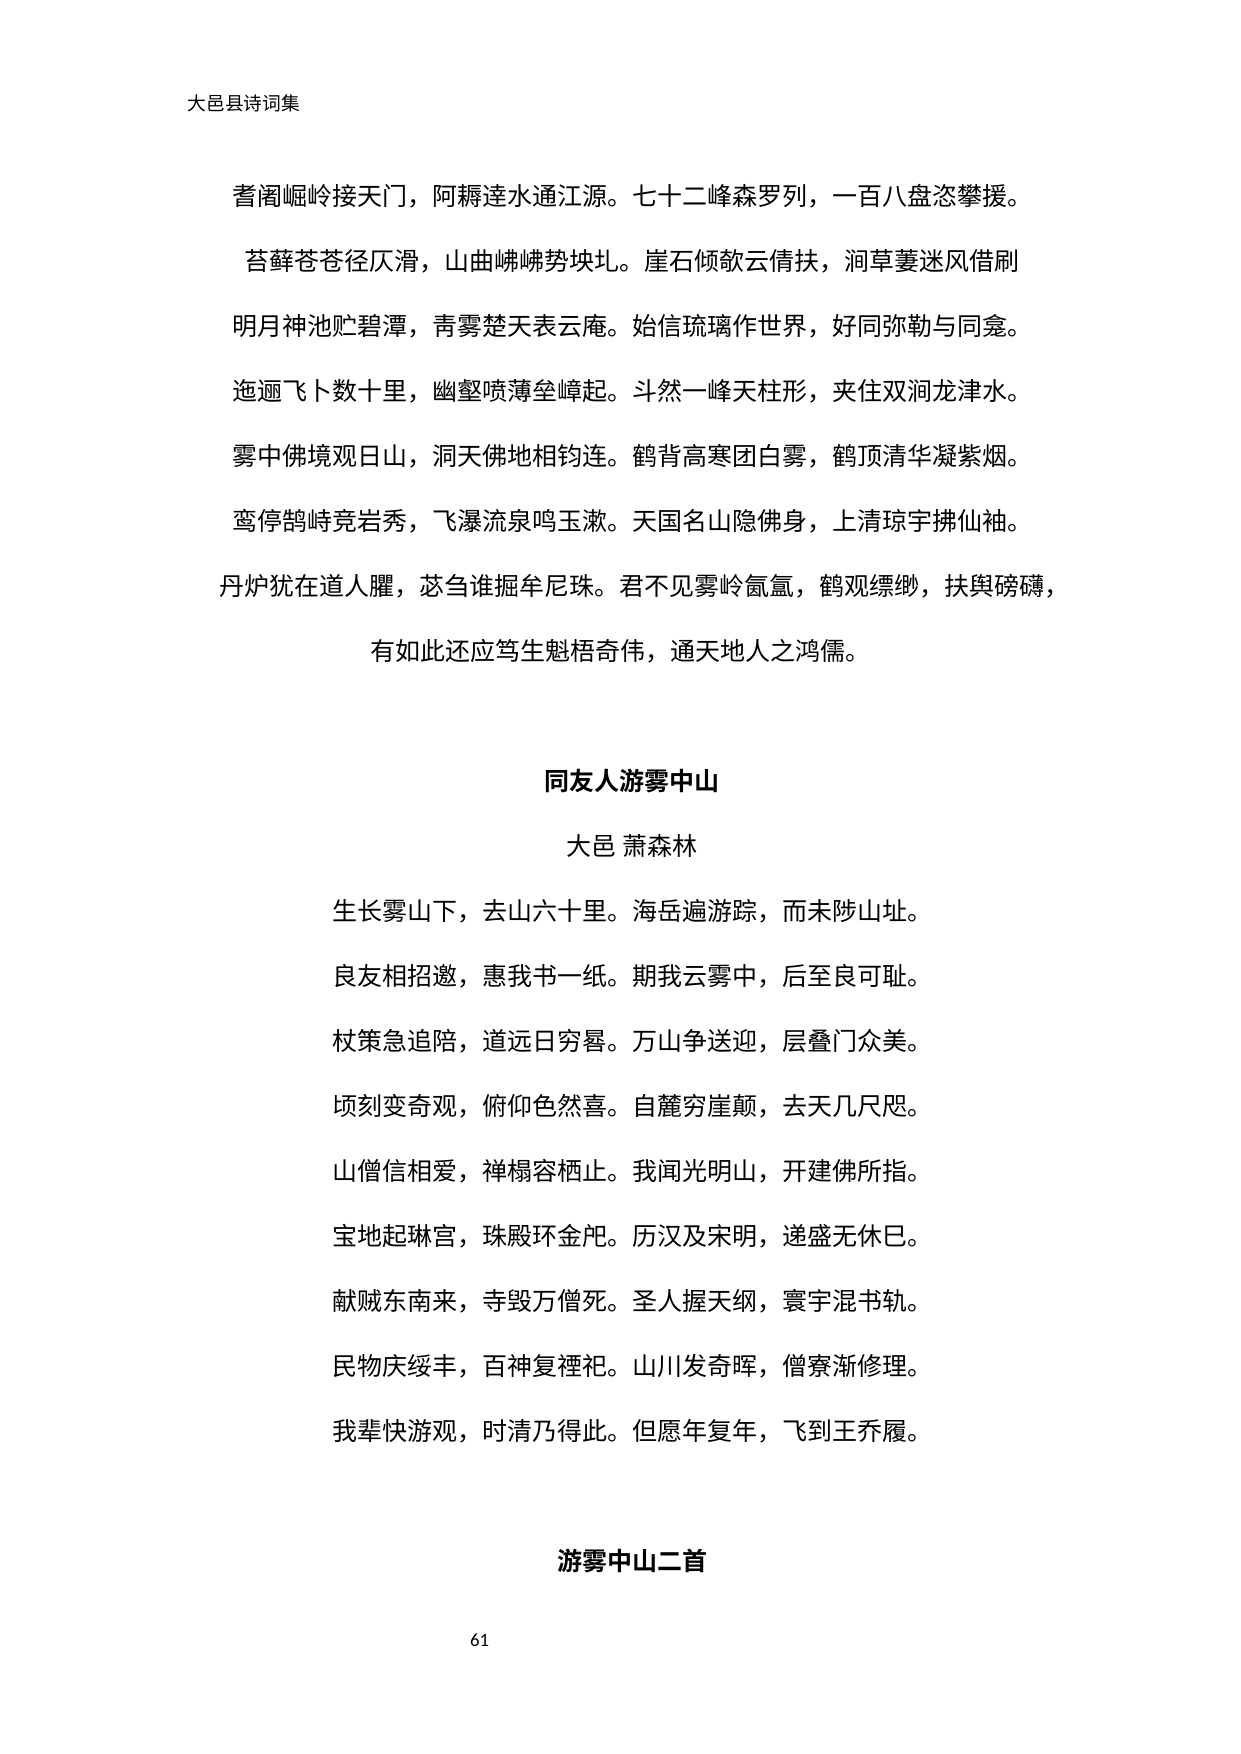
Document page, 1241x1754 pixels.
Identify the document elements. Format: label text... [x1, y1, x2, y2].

text 耆阇崛岭接天门，阿耨逹水通江源。七十二峰森罗列，一百八盘恣攀援。 [187, 162, 1053, 227]
text 良友相招邀，惠我书一纸。期我云雾中，后至良可耻。 [187, 942, 1053, 1007]
text 雾中佛境观日山，洞天佛地相钧连。鹤背高寒团白雾，鹤顶清华凝紫烟。 [187, 422, 1053, 487]
text 游雾中山二首 [187, 1527, 1053, 1592]
text 生长雾山下，去山六十里。海岳遍游踪，而未陟山址。 [187, 877, 1053, 942]
text 鸾停鹄峙竞岩秀，飞瀑流泉鸣玉漱。天国名山隐佛身，上清琼宇拂仙袖。 [187, 487, 1053, 552]
text 杖策急追陪，道远日穷晷。万山争送迎，层叠门众美。 [187, 1007, 1053, 1072]
text 苔藓苍苍径仄滑，山曲𡶒𡶒势坱圠。崖石倾欹云倩扶，涧草萋迷风借刷 [187, 227, 1053, 292]
text 民物庆绥丰，百神复禋祀。山川发奇晖，僧寮渐修理。 [187, 1332, 1053, 1397]
text 宝地起琳宫，珠殿环金戺。历汉及宋明，递盛无休巳。 [187, 1202, 1053, 1267]
text 大邑 萧森林 [187, 812, 1053, 877]
text 献贼东南来，寺毁万僧死。圣人握天纲，寰宇混书轨。 [187, 1267, 1053, 1332]
text 山僧信相爱，禅榻容栖止。我闻光明山，开建佛所指。 [187, 1137, 1053, 1202]
text 顷刻变奇观，俯仰色然喜。自麓穷崖颠，去天几尺咫。 [187, 1072, 1053, 1137]
text 迤逦飞卜数十里，幽壑喷薄垒嶂起。斗然一峰天柱形，夹住双涧龙津水。 [187, 357, 1053, 422]
text 丹炉犹在道人臞，苾刍谁掘牟尼珠。君不见雾岭氤氲，鹤观缥缈，扶舆磅礴，有如此还应笃生魁梧奇伟，通天地人之鸿儒。 [187, 552, 1053, 682]
text 明月神池贮碧潭，靑雾楚天表云庵。始信琉璃作世界，好同弥勒与同龛。 [187, 292, 1053, 357]
text 我辈快游观，时清乃得此。但愿年复年，飞到王乔履。 [187, 1397, 1053, 1462]
text 同友人游雾中山 [187, 747, 1053, 812]
